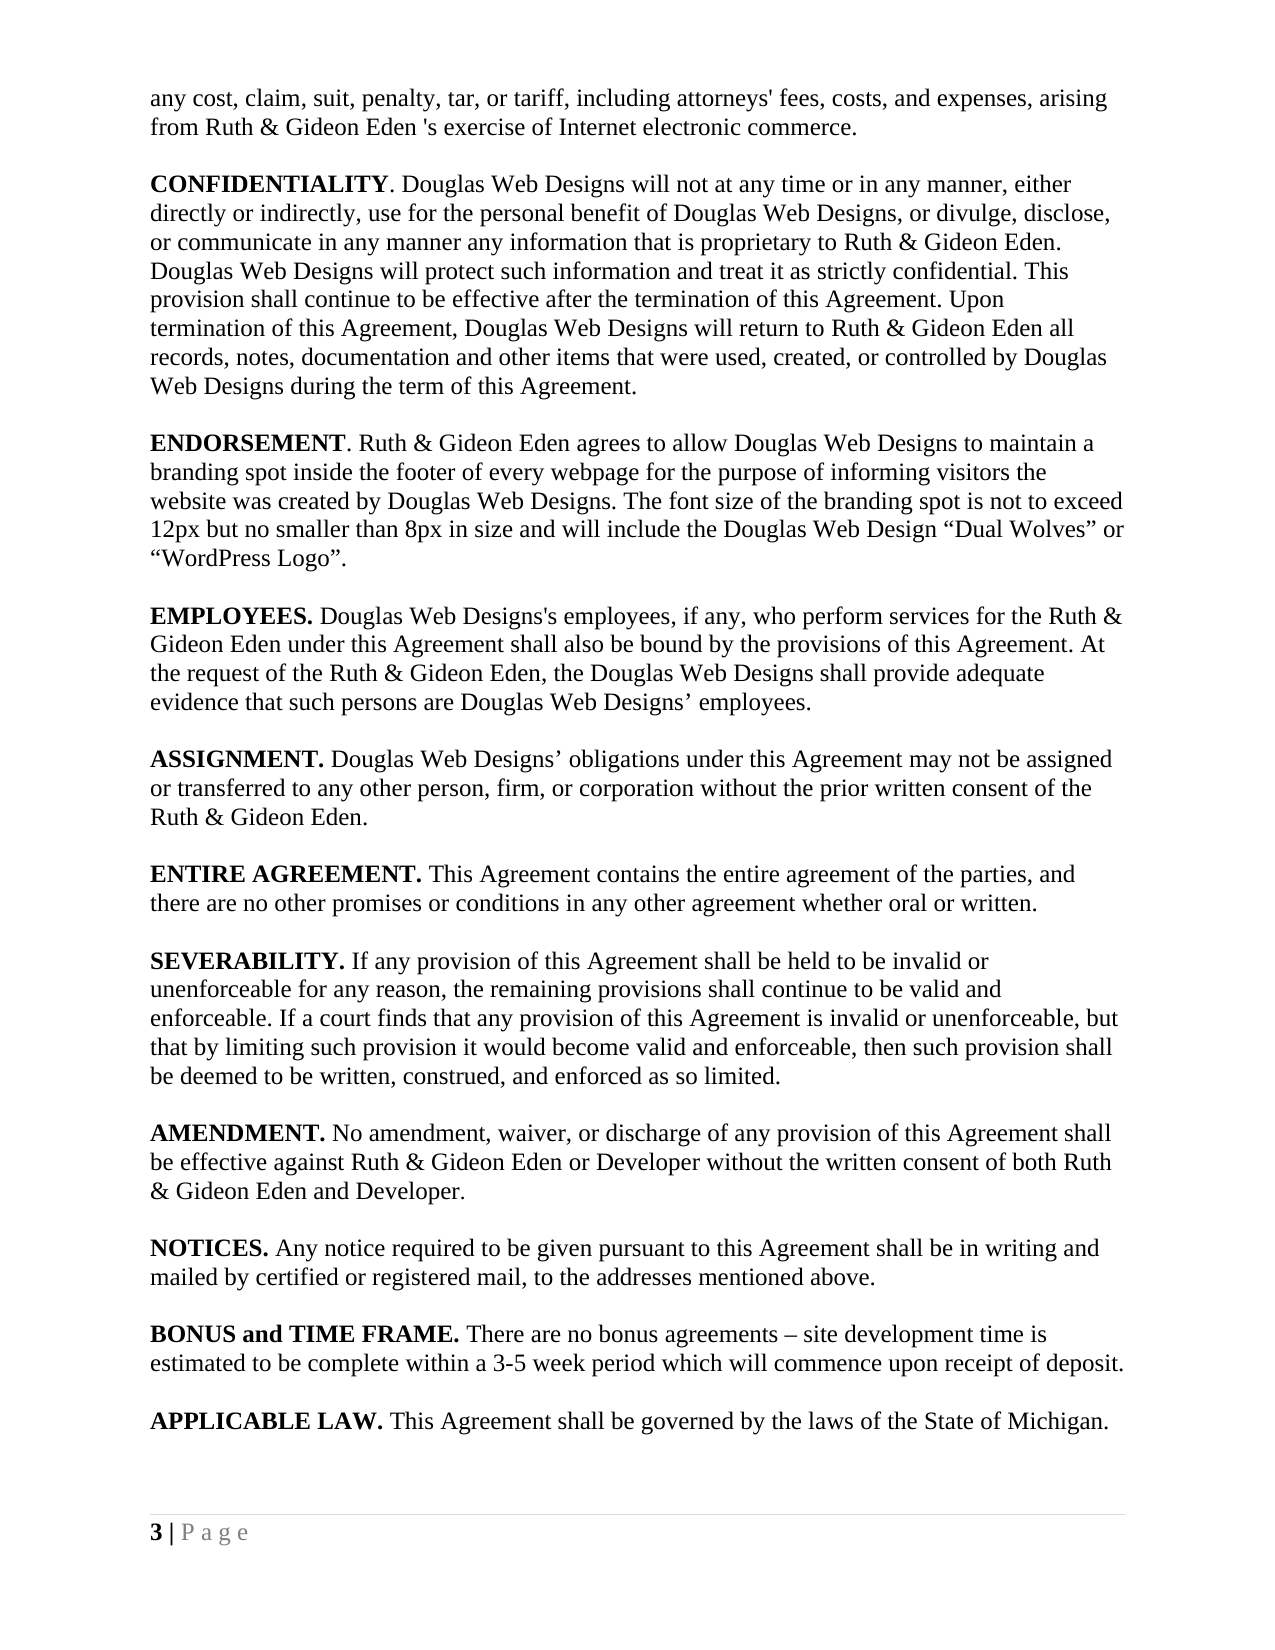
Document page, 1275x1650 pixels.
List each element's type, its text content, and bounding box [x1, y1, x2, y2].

text ENTIRE AGREEMENT. This Agreement contains the entire agreement of the parties, and there are no other promises or conditions in any other agreement whether oral or written. [150, 859, 1125, 917]
text NOTICES. Any notice required to be given pursuant to this Agreement shall be in writing and mailed by certified or registered mail, to the addresses mentioned above. [150, 1233, 1125, 1291]
text ENDORSEMENT. Ruth & Gideon Eden agrees to allow Douglas Web Designs to maintain a branding spot inside the footer of every webpage for the purpose of informing visitors the website was created by Douglas Web Designs. The font size of the branding spot is not to exceed 12px but no smaller than 8px in size and will include the Douglas Web Design “Dual Wolves” or “WordPress Logo”. [150, 428, 1125, 572]
text EMPLOYEES. Douglas Web Designs's employees, if any, who perform services for the Ruth & Gideon Eden under this Agreement shall also be bound by the provisions of this Agreement. At the request of the Ruth & Gideon Eden, the Douglas Web Designs shall provide adequate evidence that such persons are Douglas Web Designs’ employees. [150, 601, 1125, 716]
text APPLICABLE LAW. This Agreement shall be governed by the laws of the State of Michigan. [150, 1406, 1125, 1434]
text SEVERABILITY. If any provision of this Agreement shall be held to be invalid or unenforceable for any reason, the remaining provisions shall continue to be valid and enforceable. If a court finds that any provision of this Agreement is invalid or unenforceable, but that by limiting such provision it would become valid and enforceable, then such provision shall be deemed to be written, construed, and enforced as so limited. [150, 946, 1125, 1089]
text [150, 83, 1125, 141]
text BONUS and TIME FRAME. There are no bonus agreements – site development time is estimated to be complete within a 3-5 week period which will commence upon receipt of deposit. [150, 1319, 1125, 1377]
text AMENDMENT. No amendment, waiver, or discharge of any provision of this Agreement shall be effective against Ruth & Gideon Eden or Developer without the written consent of both Ruth & Gideon Eden and Developer. [150, 1118, 1125, 1204]
text CONFIDENTIALITY. Douglas Web Designs will not at any time or in any manner, either directly or indirectly, use for the personal benefit of Douglas Web Designs, or divulge, disclose, or communicate in any manner any information that is proprietary to Ruth & Gideon Eden. Douglas Web Designs will protect such information and treat it as strictly confidential. This provision shall continue to be effective after the termination of this Agreement. Upon termination of this Agreement, Douglas Web Designs will return to Ruth & Gideon Eden all records, notes, documentation and other items that were used, created, or controlled by Douglas Web Designs during the term of this Agreement. [150, 169, 1125, 399]
text ASSIGNMENT. Douglas Web Designs’ obligations under this Agreement may not be assigned or transferred to any other person, firm, or corporation without the prior written consent of the Ruth & Gideon Eden. [150, 744, 1125, 831]
